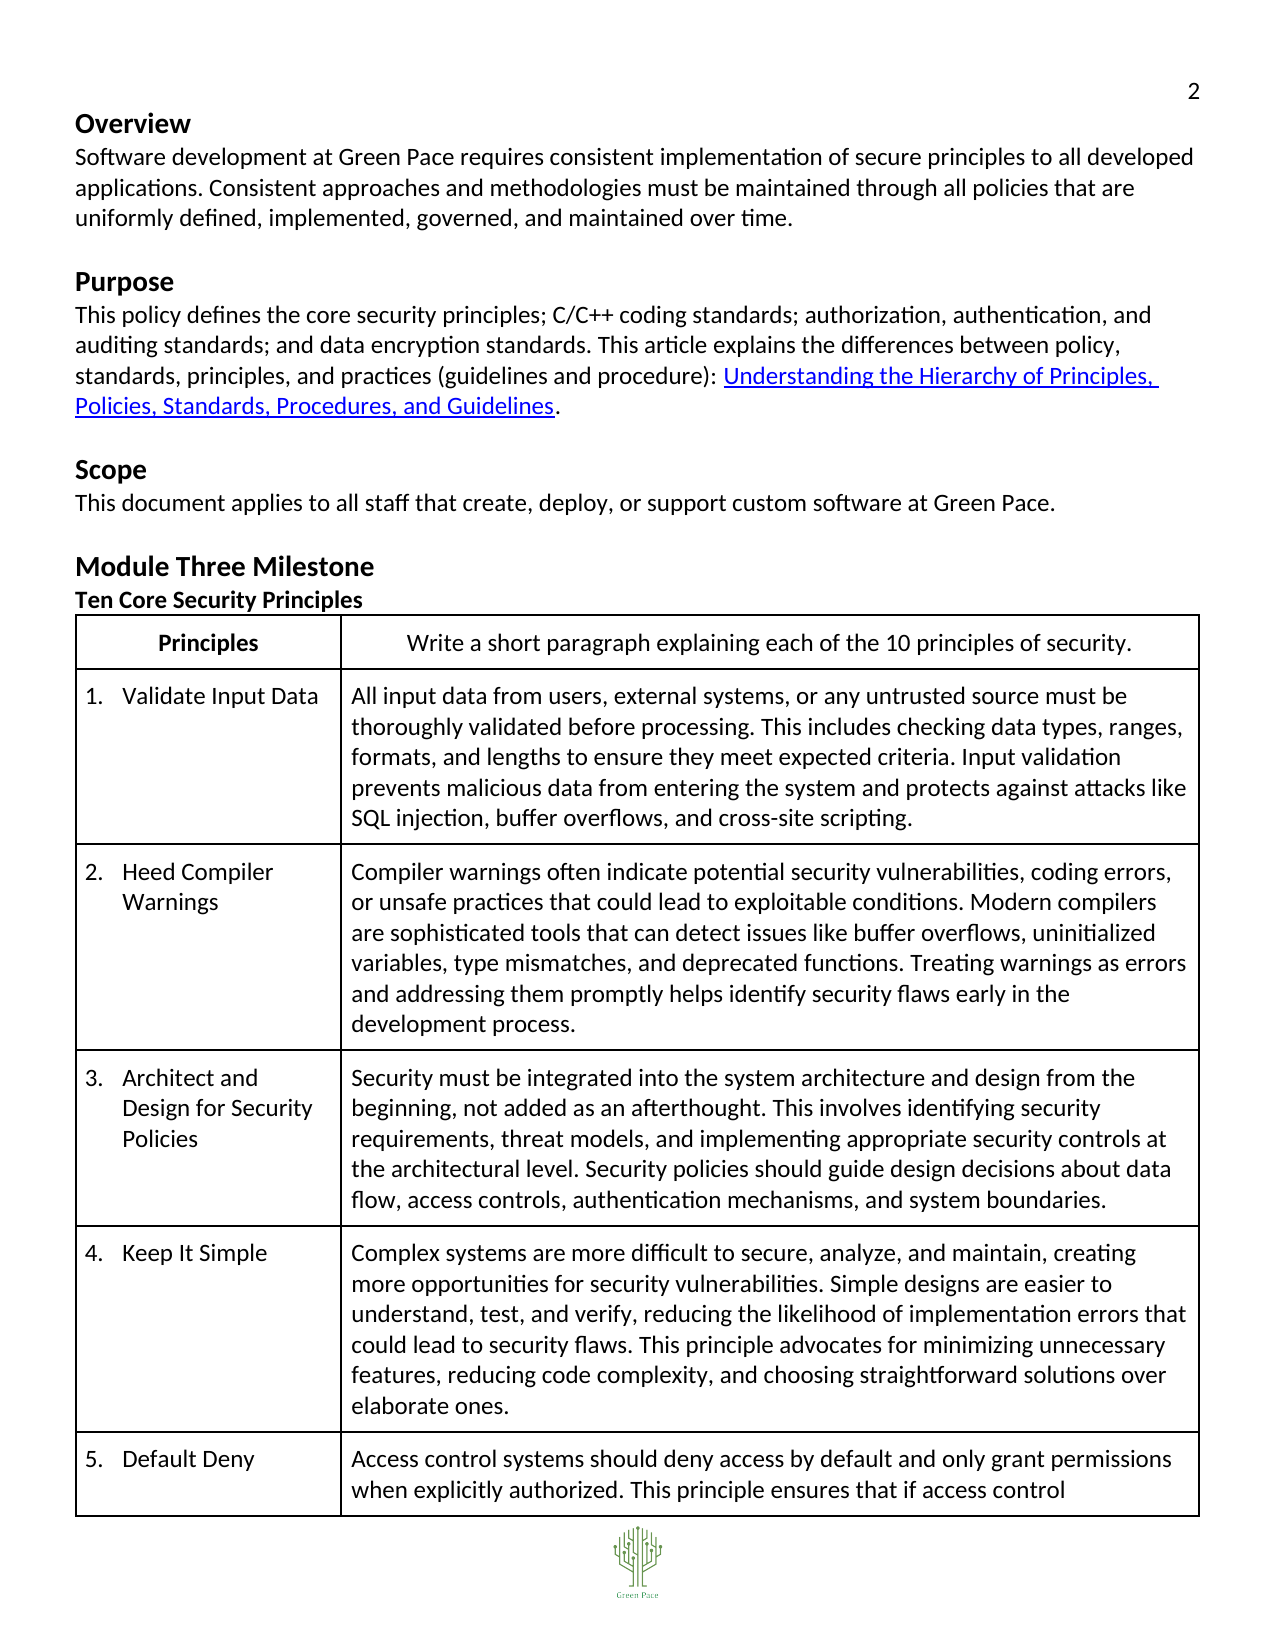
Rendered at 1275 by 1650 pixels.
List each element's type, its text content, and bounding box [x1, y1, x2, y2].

subtitle Scope [75, 451, 1200, 487]
table_cell Complex systems are more difficult to secure, analyze, and maintain, creating more opportunities for security vulnerabilities. Simple designs are easier to understand, test, and verify, reducing the likelihood of implementation errors that could lead to security flaws. This principle advocates for minimizing unnecessary features, reducing code complexity, and choosing straightforward solutions over elaborate ones. [342, 1227, 1198, 1431]
text Software development at Green Pace requires consistent implementation of secure principles to all developed applications. Consistent approaches and methodologies must be maintained through all policies that are uniformly defined, implemented, governed, and maintained over time. [75, 141, 1200, 233]
table_cell Validate Input Data [77, 670, 340, 843]
table_header Principles [77, 616, 340, 668]
subtitle Module Three Milestone [75, 548, 1200, 584]
table_cell Keep It Simple [77, 1227, 340, 1431]
table_header Write a short paragraph explaining each of the 10 principles of security. [342, 616, 1198, 668]
subtitle Purpose [75, 263, 1200, 299]
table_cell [342, 1433, 1198, 1515]
table_cell Security must be integrated into the system architecture and design from the beginning, not added as an afterthought. This involves identifying security requirements, threat models, and implementing appropriate security controls at the architectural level. Security policies should guide design decisions about data flow, access controls, authentication mechanisms, and system boundaries. [342, 1051, 1198, 1225]
table_cell Heed Compiler Warnings [77, 845, 340, 1049]
text This policy defines the core security principles; C/C++ coding standards; authorization, authentication, and auditing standards; and data encryption standards. This article explains the differences between policy, standards, principles, and practices (guidelines and procedure): Understanding the Hierarchy of Principles, Policies, Standards, Procedures, and Guidelines. [75, 299, 1200, 421]
subtitle Overview [75, 106, 1200, 141]
subtitle Ten Core Security Principles [75, 584, 1200, 614]
table_cell Compiler warnings often indicate potential security vulnerabilities, coding errors, or unsafe practices that could lead to exploitable conditions. Modern compilers are sophisticated tools that can detect issues like buffer overflows, uninitialized variables, type mismatches, and deprecated functions. Treating warnings as errors and addressing them promptly helps identify security flaws early in the development process. [342, 845, 1198, 1049]
table_cell Architect and Design for Security Policies [77, 1051, 340, 1225]
picture [605, 1521, 670, 1606]
text This document applies to all staff that create, deploy, or support custom software at Green Pace. [75, 487, 1200, 518]
table_cell Default Deny [77, 1433, 340, 1515]
table_cell All input data from users, external systems, or any untrusted source must be thoroughly validated before processing. This includes checking data types, ranges, formats, and lengths to ensure they meet expected criteria. Input validation prevents malicious data from entering the system and protects against attacks like SQL injection, buffer overflows, and cross-site scripting. [342, 670, 1198, 843]
